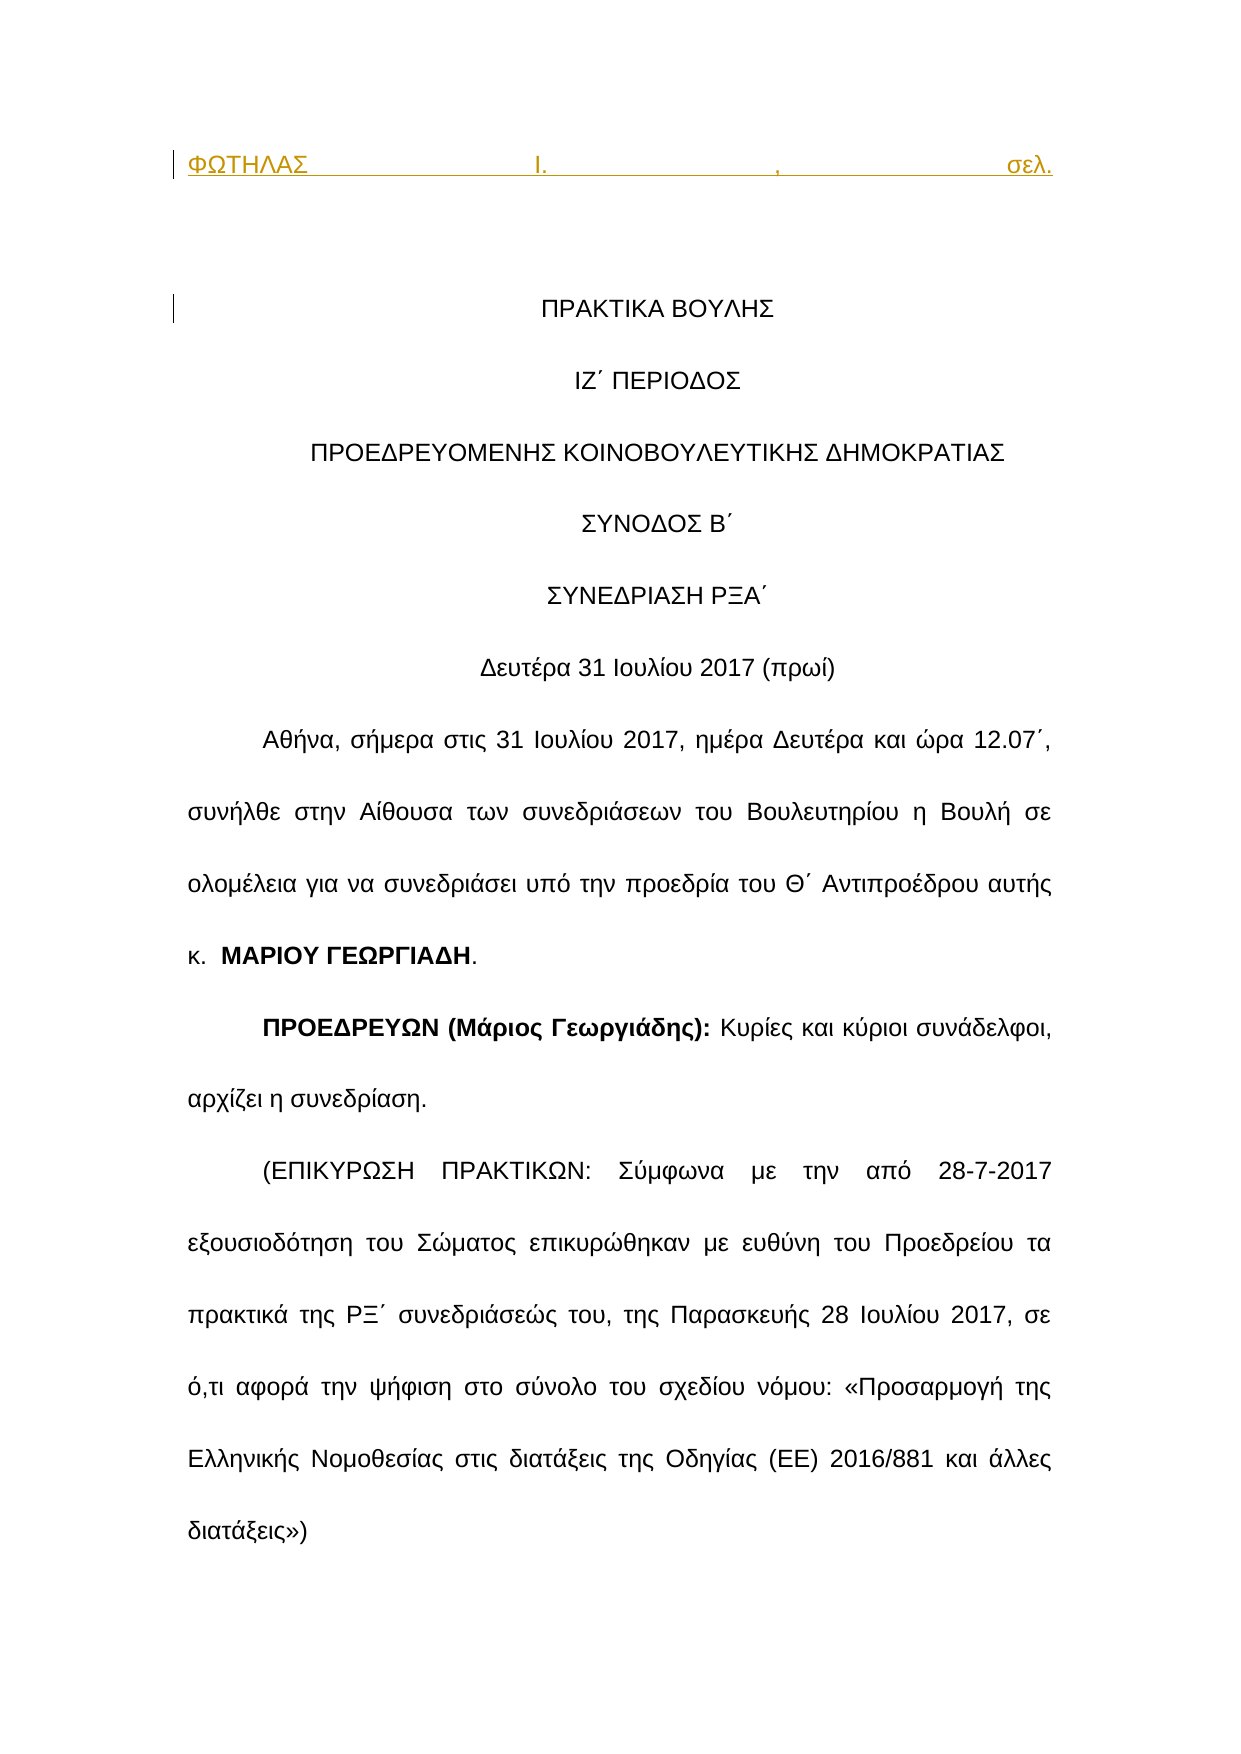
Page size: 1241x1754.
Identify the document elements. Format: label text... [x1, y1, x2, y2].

text ΣΥΝΕΔΡΙΑΣΗ ΡΞΑ΄ [187, 581, 1053, 610]
text Δευτέρα 31 Ιουλίου 2017 (πρωί) [187, 653, 1053, 682]
text ΙΖ΄ ΠΕΡΙΟΔΟΣ [187, 366, 1053, 394]
text ΠΡΟΕΔΡΕΥΟΜΕΝΗΣ ΚΟΙΝΟΒΟΥΛΕΥΤΙΚΗΣ ΔΗΜΟΚΡΑΤΙΑΣ [187, 437, 1053, 466]
text Αθήνα, σήμερα στις 31 Ιουλίου 2017, ημέρα Δευτέρα και ώρα 12.07΄, συνήλθε στην Αίθουσα των συνεδριάσεων του Βουλευτηρίου η Βουλή σε ολομέλεια για να συνεδριάσει υπό την προεδρία του Θ΄ Αντιπροέδρου αυτής κ. ΜΑΡΙΟΥ ΓΕΩΡΓΙΑΔΗ. [187, 725, 1053, 969]
text ΠΡΑΚΤΙΚΑ ΒΟΥΛΗΣ [187, 294, 1053, 322]
text ΠΡΟΕΔΡΕΥΩΝ (Μάριος Γεωργιάδης): Κυρίες και κύριοι συνάδελφοι, αρχίζει η συνεδρίαση. [187, 1012, 1053, 1113]
text (ΕΠΙΚΥΡΩΣΗ ΠΡΑΚΤΙΚΩΝ: Σύμφωνα με την από 28-7-2017 εξουσιοδότηση του Σώματος επικυρώθηκαν με ευθύνη του Προεδρείου τα πρακτικά της ΡΞ΄ συνεδριάσεώς του, της Παρασκευής 28 Ιουλίου 2017, σε ό,τι αφορά την ψήφιση στο σύνολο του σχεδίου νόμου: «Προσαρμογή της Ελληνικής Νομοθεσίας στις διατάξεις της Οδηγίας (ΕΕ) 2016/881 και άλλες διατάξεις») [187, 1156, 1053, 1544]
text ΣΥΝΟΔΟΣ Β΄ [187, 509, 1053, 538]
